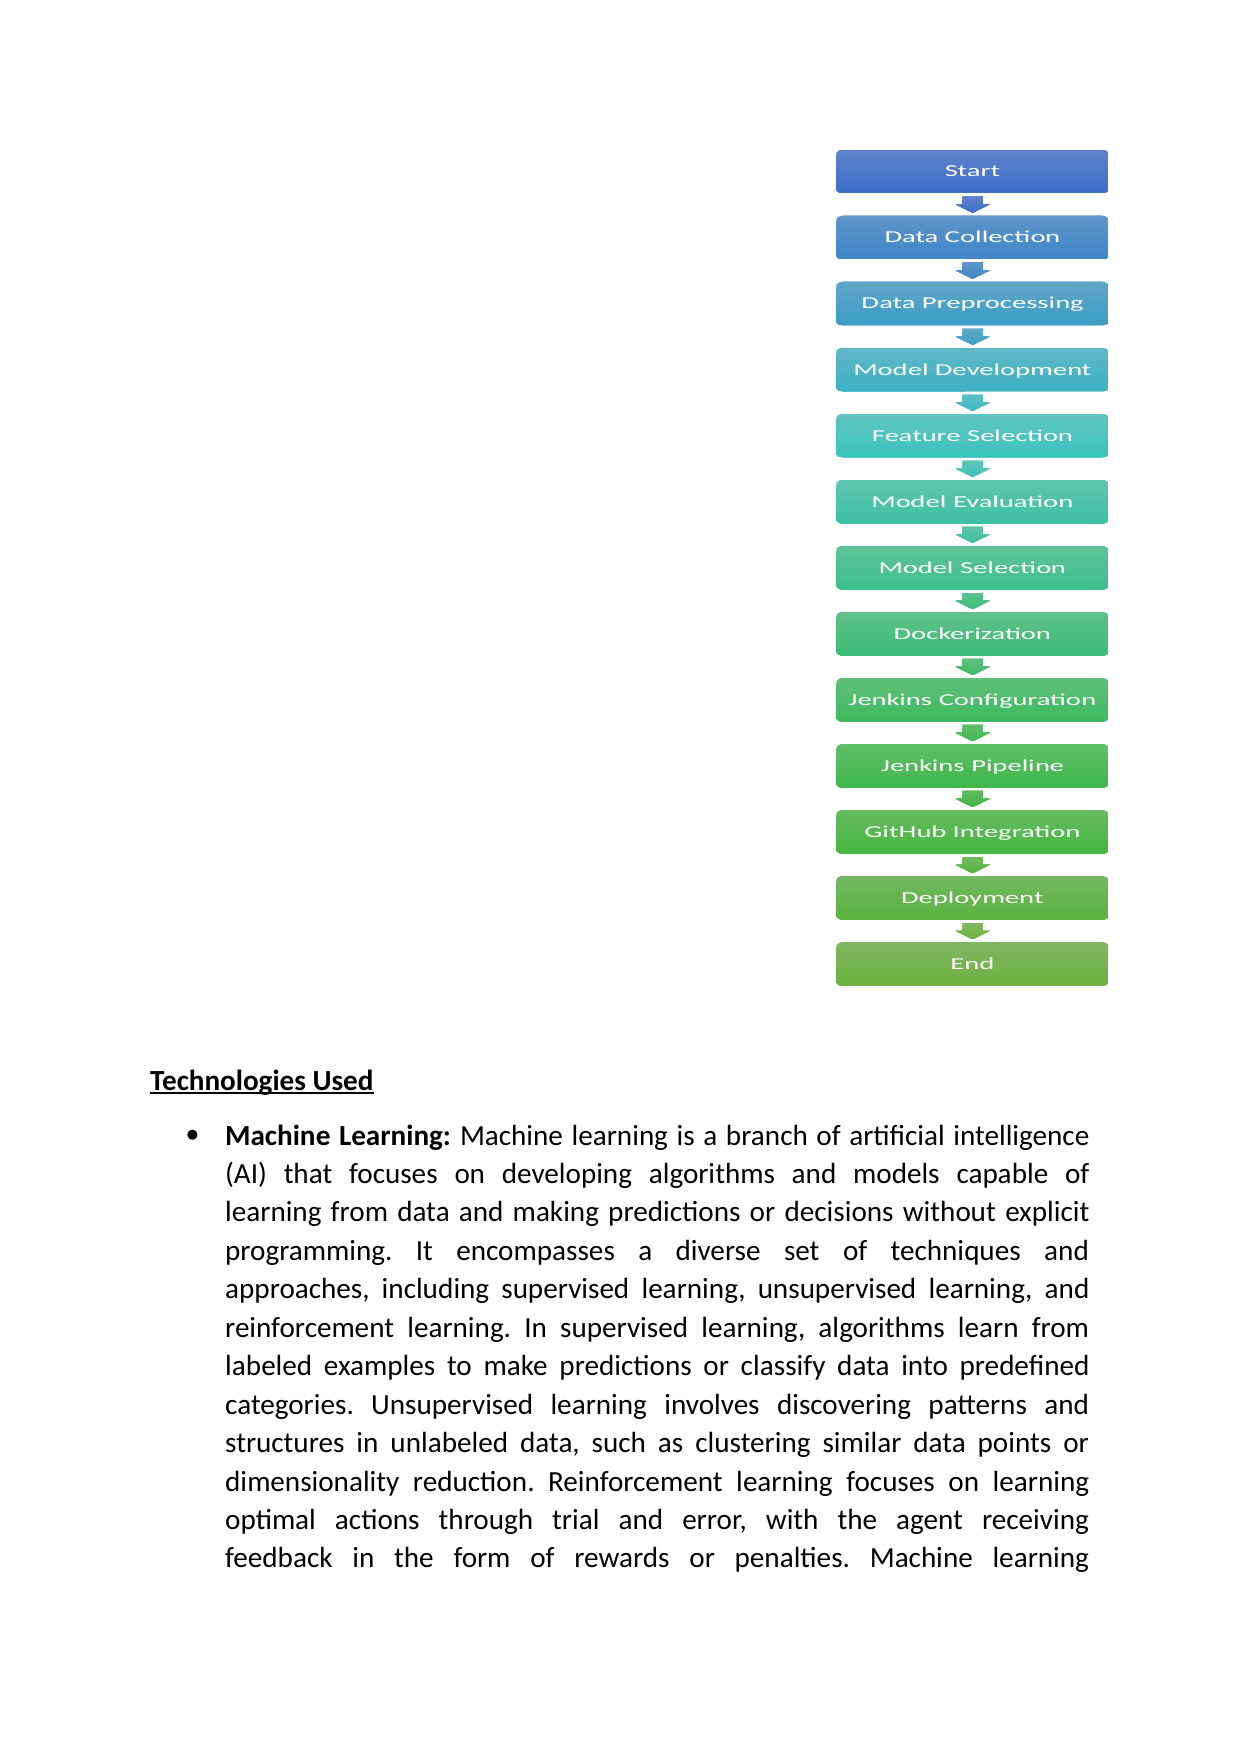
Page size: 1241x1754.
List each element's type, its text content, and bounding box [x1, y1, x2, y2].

text Technologies Used [150, 1062, 1090, 1097]
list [187, 1117, 1090, 1575]
